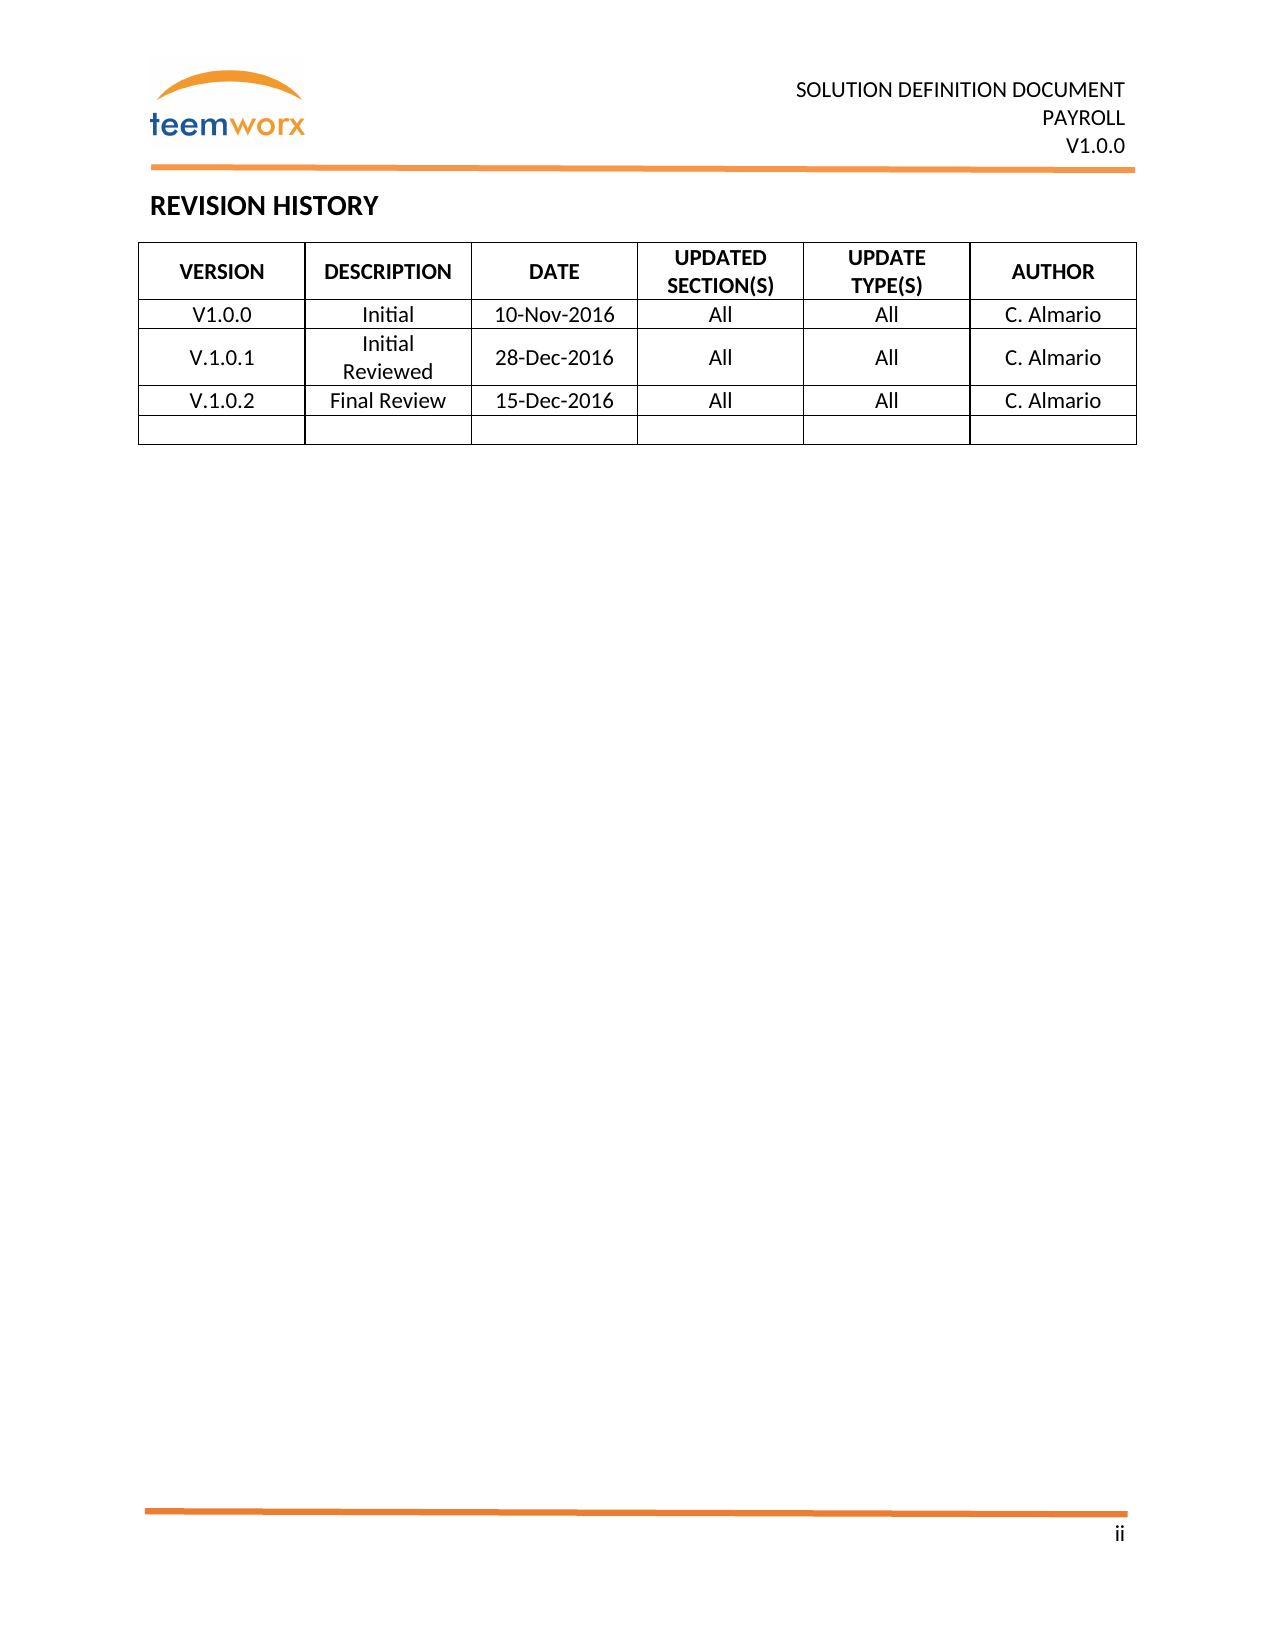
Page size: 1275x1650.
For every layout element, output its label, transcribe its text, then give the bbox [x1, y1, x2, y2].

table_cell C. Almario [971, 300, 1136, 328]
table_cell V.1.0.1 [139, 329, 304, 385]
table_cell Initial [306, 300, 471, 328]
table_cell 15-Dec-2016 [472, 386, 637, 414]
table_cell V.1.0.2 [139, 386, 304, 414]
table_header AUTHOR [971, 243, 1136, 299]
table_cell C. Almario [971, 386, 1136, 414]
table_cell All [804, 329, 969, 385]
table_cell [971, 416, 1136, 443]
picture [150, 164, 1138, 173]
table_cell 28-Dec-2016 [472, 329, 637, 385]
text REVISION HISTORY [150, 187, 1125, 223]
table_cell 10-Nov-2016 [472, 300, 637, 328]
table_header VERSION [139, 243, 304, 299]
table_header UPDATE TYPE(S) [804, 243, 969, 299]
table_header UPDATED SECTION(S) [638, 243, 803, 299]
table_header DESCRIPTION [306, 243, 471, 299]
table_cell All [638, 300, 803, 328]
table_cell [804, 416, 969, 443]
table_header DATE [472, 243, 637, 299]
table_cell Final Review [306, 386, 471, 414]
table_cell C. Almario [971, 329, 1136, 385]
table_cell All [638, 386, 803, 414]
table_cell V1.0.0 [139, 300, 304, 328]
table_cell [306, 416, 471, 443]
table_cell [139, 416, 304, 443]
table_cell All [804, 300, 969, 328]
table_cell All [638, 329, 803, 385]
table_cell Initial Reviewed [306, 329, 471, 385]
picture [150, 56, 305, 150]
table_cell [638, 416, 803, 443]
table_cell All [804, 386, 969, 414]
table_cell [472, 416, 637, 443]
